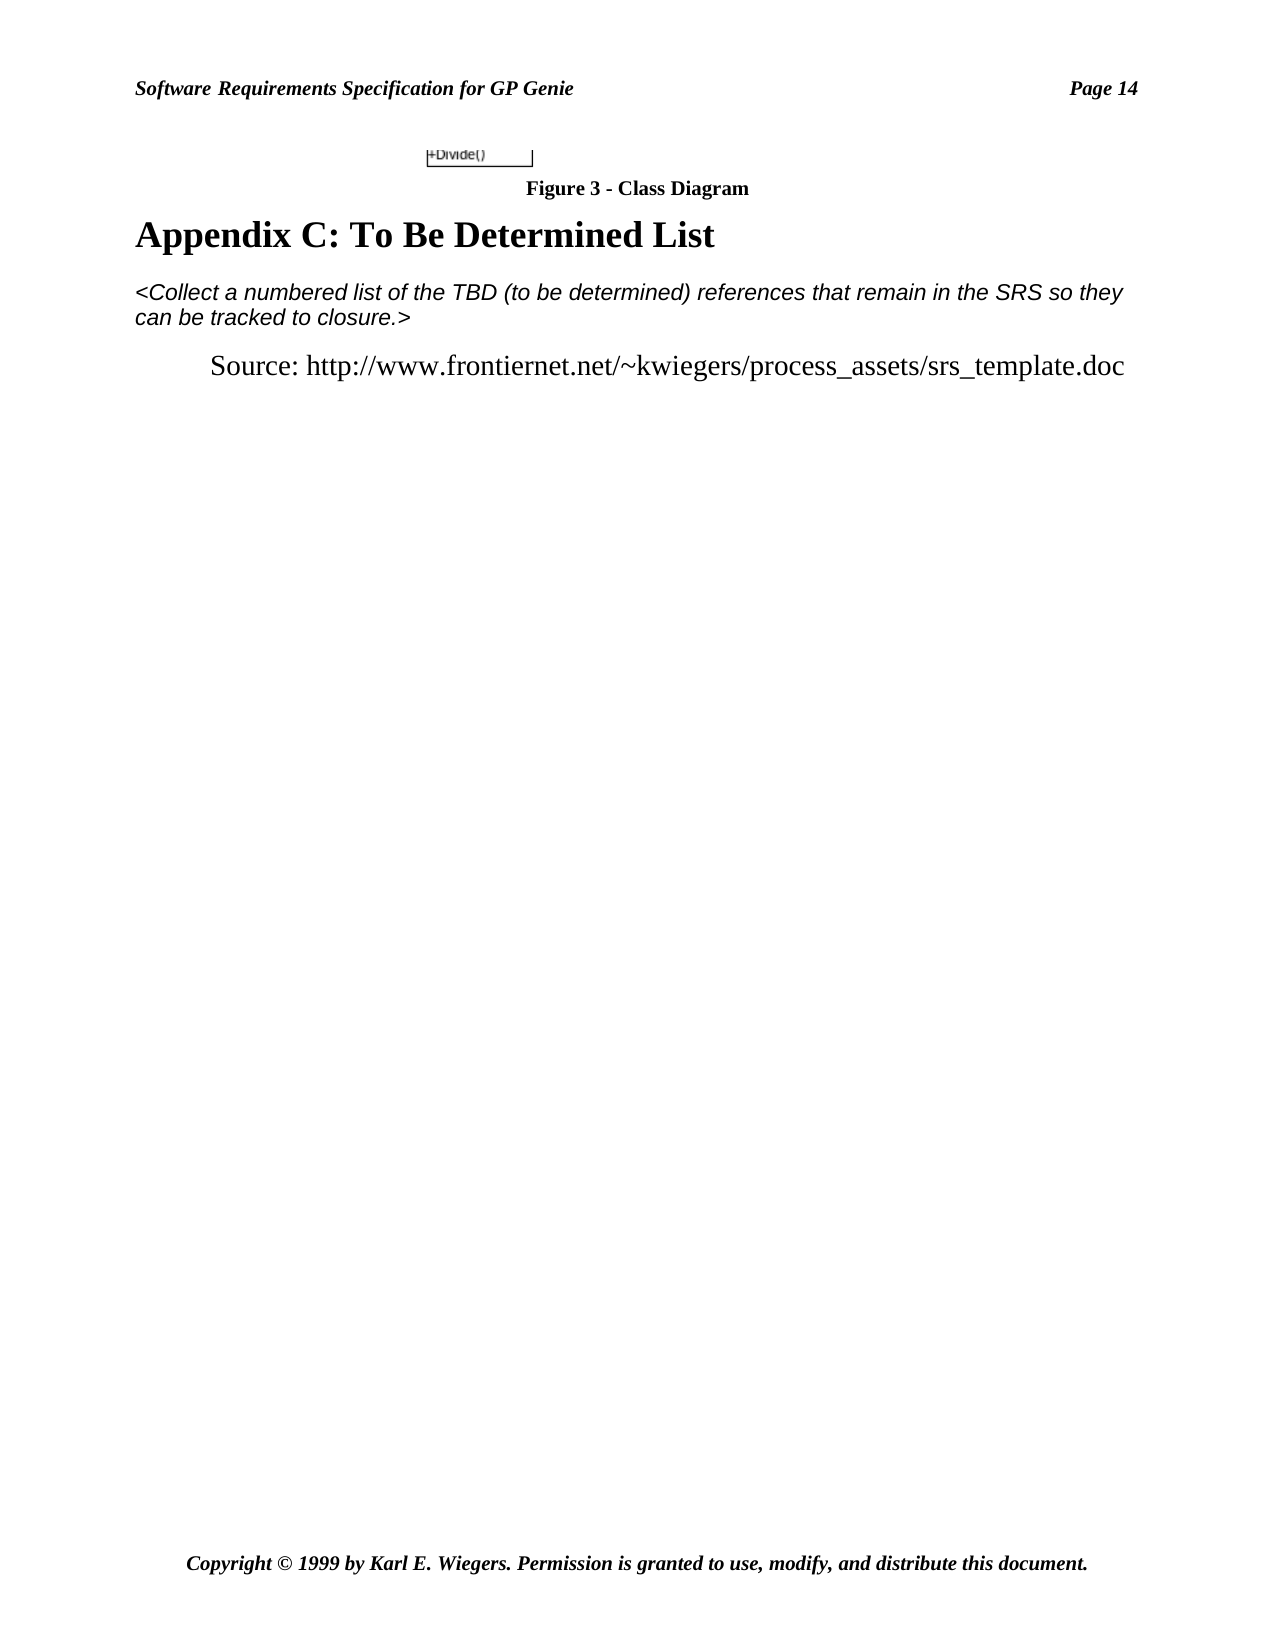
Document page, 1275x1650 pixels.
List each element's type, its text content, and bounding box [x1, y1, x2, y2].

text <Collect a numbered list of the TBD (to be determined) references that remain in the SRS so they can be tracked to closure.> [135, 281, 1140, 331]
text Figure 3 - Class Diagram [135, 175, 1140, 200]
text Appendix C: To Be Determined List [135, 212, 1140, 256]
text Source: http://www.frontiernet.net/~kwiegers/process_assets/srs_template.doc [210, 356, 1140, 381]
